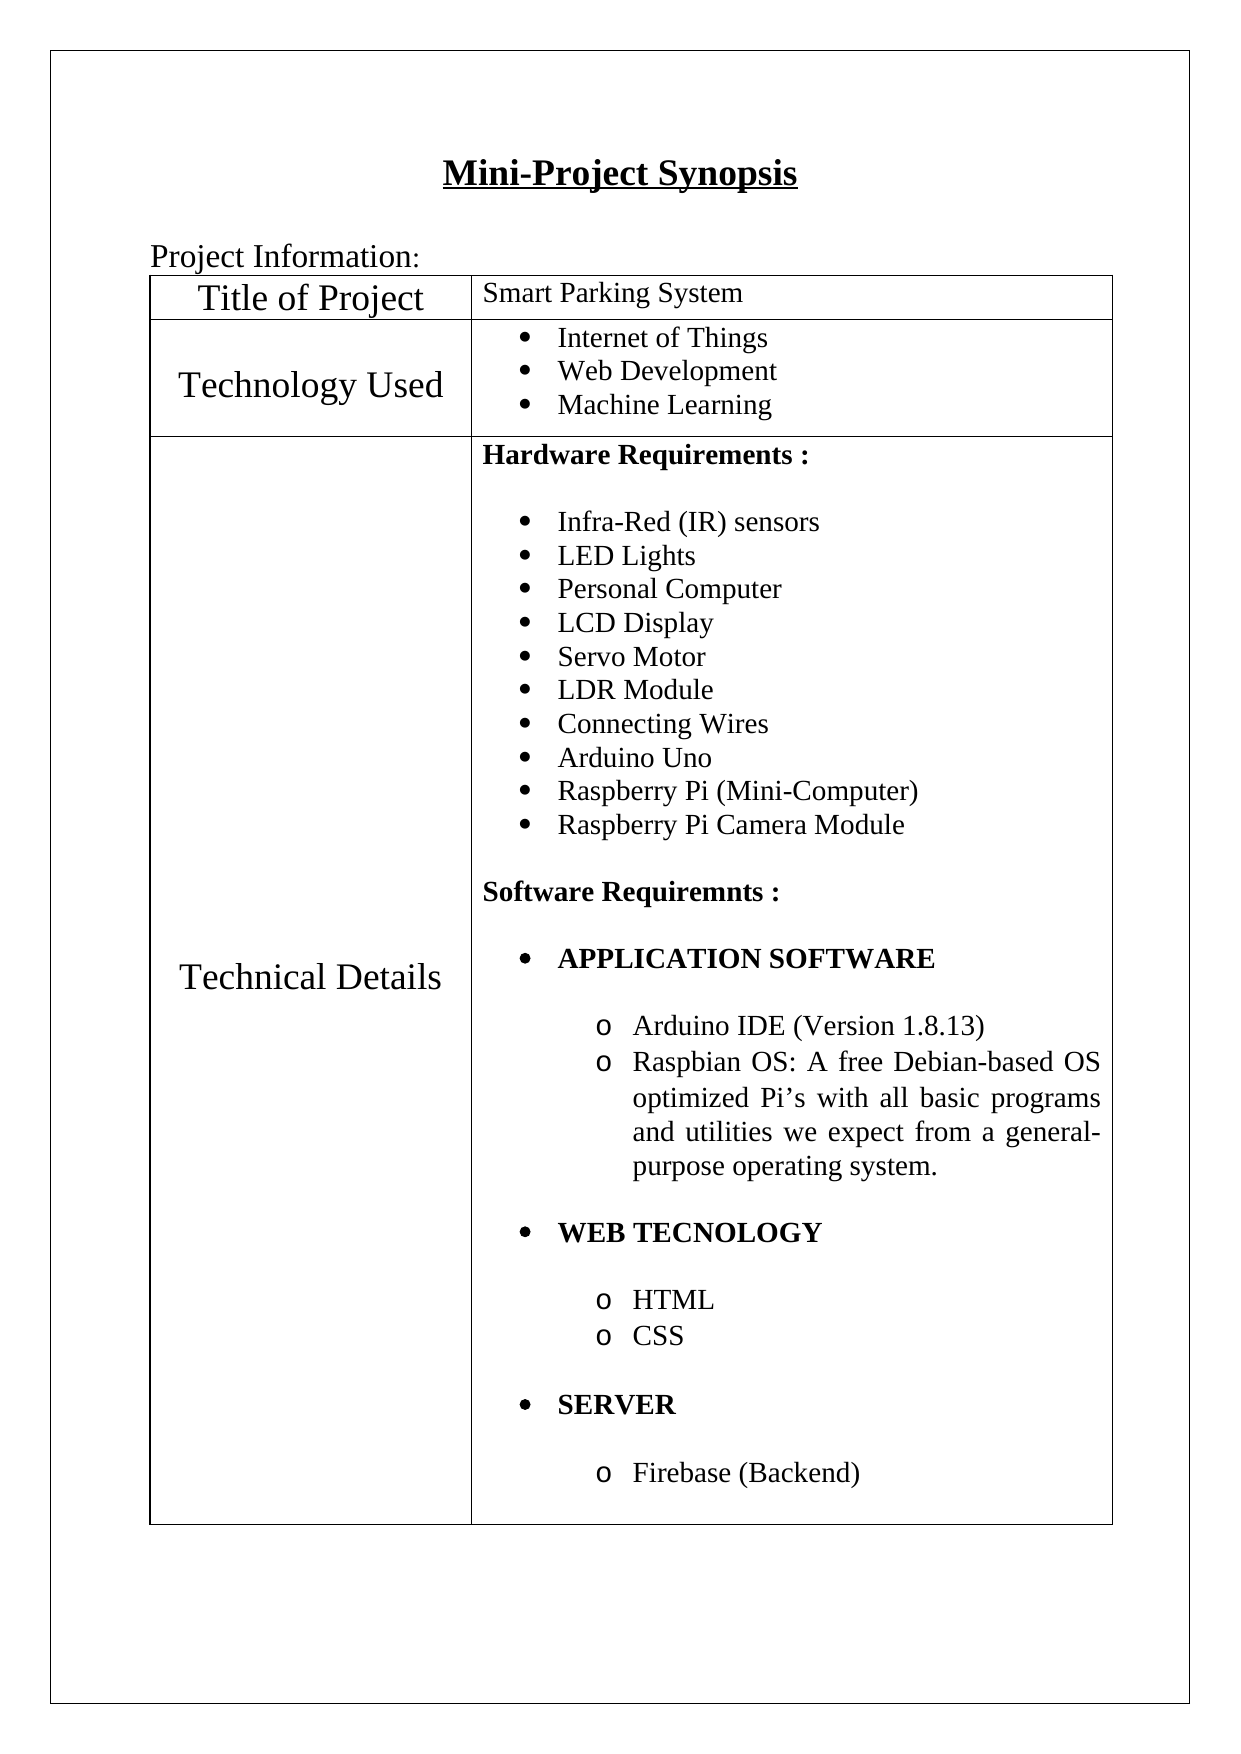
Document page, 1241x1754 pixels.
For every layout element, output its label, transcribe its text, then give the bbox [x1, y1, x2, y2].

text Mini-Project Synopsis [150, 150, 1090, 193]
text Project Information: [150, 236, 1090, 274]
table_cell Technical Details [151, 437, 471, 1524]
table_header Smart Parking System [472, 276, 1112, 319]
table_cell Hardware Requirements : Infra-Red (IR) sensors LED Lights Personal Computer LCD Display Servo Motor LDR Module Connecting Wires Arduino Uno Raspberry Pi (Mini-Computer) Raspberry Pi Camera Module Software Requiremnts : APPLICATION SOFTWARE Arduino IDE (Version 1.8.13) Raspbian OS: A free Debian-based OS optimized Pi’s with all basic programs and utilities we expect from a general-purpose operating system. WEB TECNOLOGY HTML CSS SERVER Firebase (Backend) [472, 437, 1112, 1524]
table_cell Technology Used [151, 320, 471, 436]
table_header Title of Project [151, 276, 471, 319]
table_cell Internet of Things Web Development Machine Learning [472, 320, 1112, 436]
